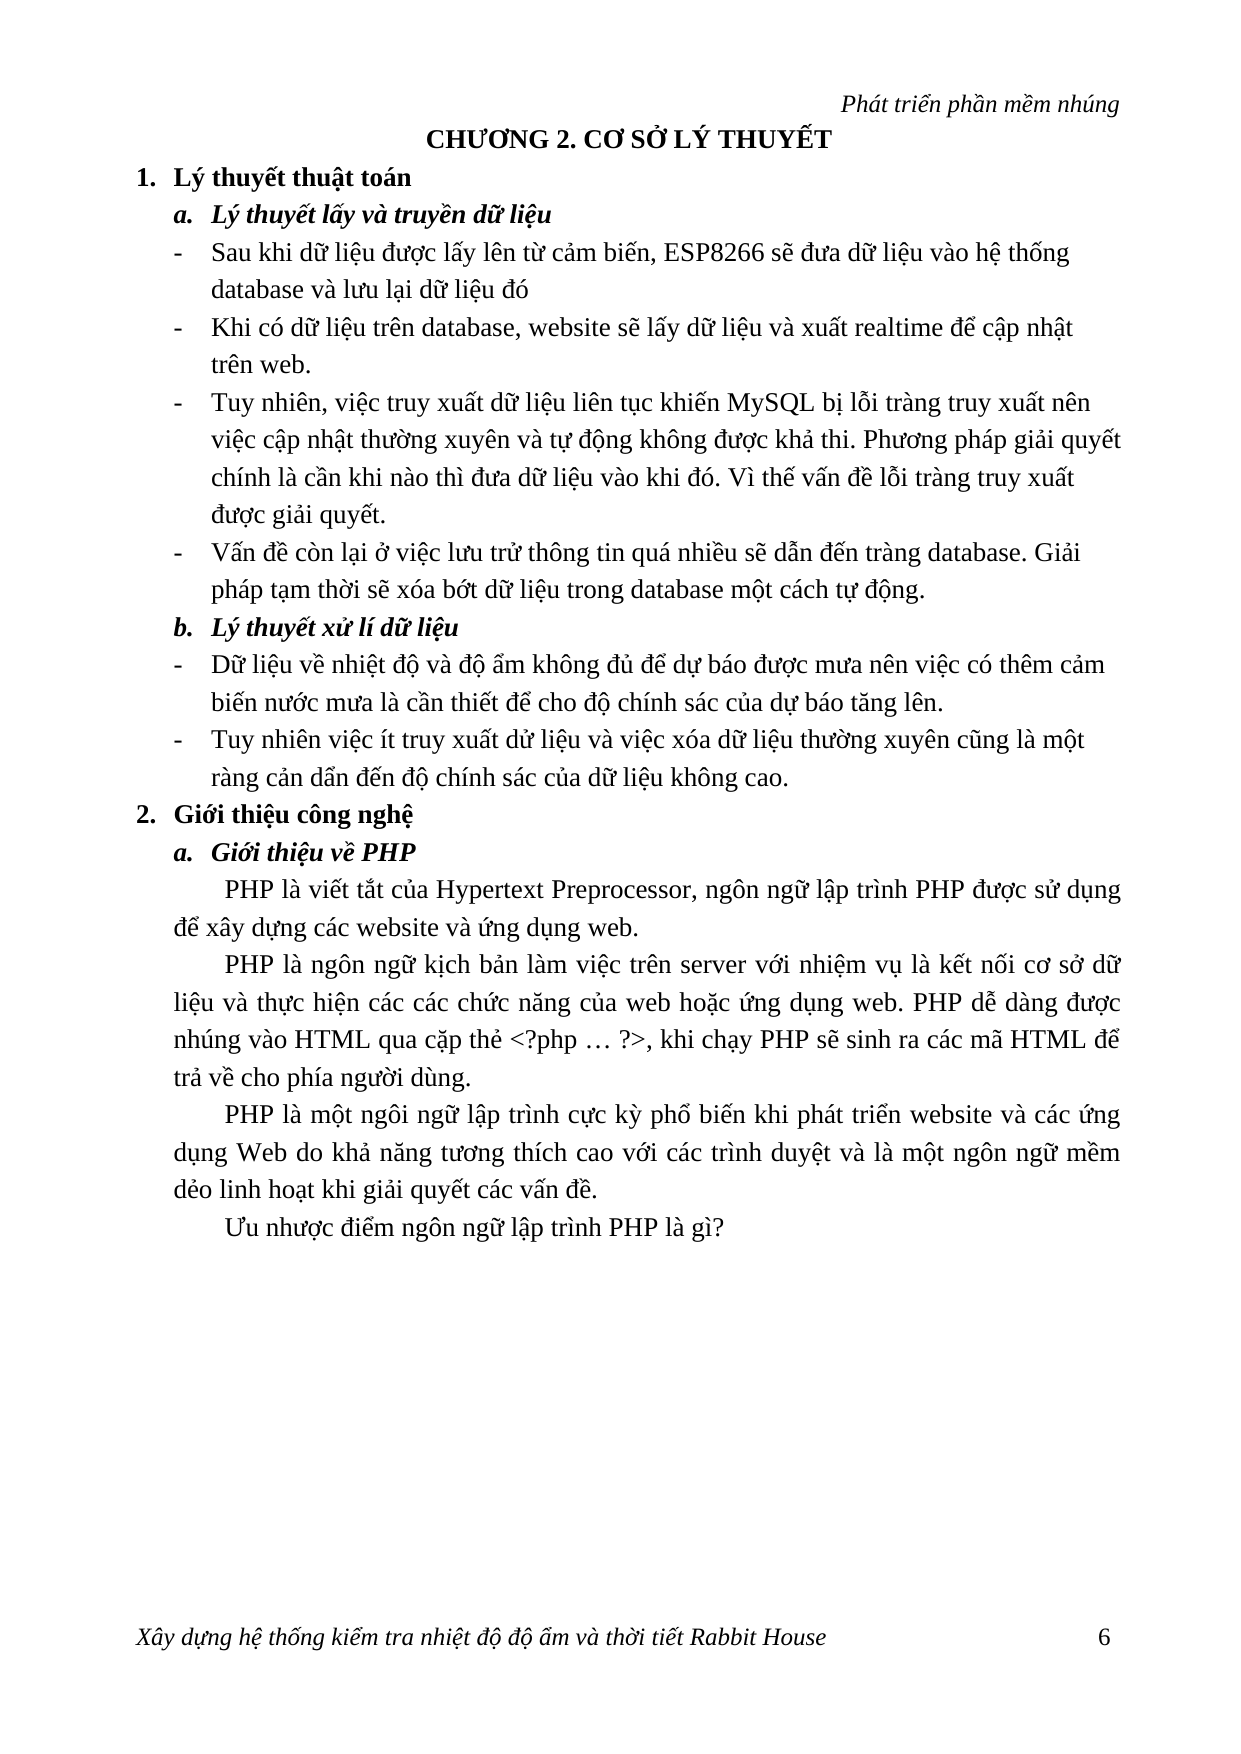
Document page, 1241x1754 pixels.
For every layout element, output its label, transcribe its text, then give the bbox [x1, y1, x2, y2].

list Lý thuyết lấy và truyền dữ liệu [173, 195, 1122, 232]
list Tuy nhiên, việc truy xuất dữ liệu liên tục khiến MySQL bị lỗi tràng truy xuất nên việc cập nhật thường xuyên và tự động không được khả thi. Phương pháp giải quyết chính là cần khi nào thì đưa dữ liệu vào khi đó. Vì thế vấn đề lỗi tràng truy xuất được giải quyết. [173, 382, 1122, 532]
list Sau khi dữ liệu được lấy lên từ cảm biến, ESP8266 sẽ đưa dữ liệu vào hệ thống database và lưu lại dữ liệu đó [173, 232, 1122, 307]
text PHP là một ngôi ngữ lập trình cực kỳ phổ biến khi phát triển website và các ứng dụng Web do khả năng tương thích cao với các trình duyệt và là một ngôn ngữ mềm dẻo linh hoạt khi giải quyết các vấn đề. [173, 1095, 1122, 1207]
list Giới thiệu công nghệ [136, 795, 1122, 832]
list Khi có dữ liệu trên database, website sẽ lấy dữ liệu và xuất realtime để cập nhật trên web. [173, 307, 1122, 382]
list Lý thuyết thuật toán [136, 157, 1122, 195]
list Giới thiệu về PHP [173, 832, 1122, 870]
text PHP là ngôn ngữ kịch bản làm việc trên server với nhiệm vụ là kết nối cơ sở dữ liệu và thực hiện các các chức năng của web hoặc ứng dụng web. PHP dễ dàng được nhúng vào HTML qua cặp thẻ <?php … ?>, khi chạy PHP sẽ sinh ra các mã HTML để trả về cho phía người dùng. [173, 945, 1122, 1095]
list Vấn đề còn lại ở việc lưu trử thông tin quá nhiều sẽ dẫn đến tràng database. Giải pháp tạm thời sẽ xóa bớt dữ liệu trong database một cách tự động. [173, 532, 1122, 607]
subtitle CHƯƠNG 2. CƠ SỞ LÝ THUYẾT [136, 120, 1122, 157]
list Tuy nhiên việc ít truy xuất dử liệu và việc xóa dữ liệu thường xuyên cũng là một ràng cản dẩn đến độ chính sác của dữ liệu không cao. [173, 720, 1122, 795]
list Lý thuyết xử lí dữ liệu [173, 607, 1122, 645]
list Dữ liệu về nhiệt độ và độ ẩm không đủ để dự báo được mưa nên việc có thêm cảm biến nước mưa là cần thiết để cho độ chính sác của dự báo tăng lên. [173, 645, 1122, 720]
text Ưu nhược điểm ngôn ngữ lập trình PHP là gì? [173, 1207, 1122, 1245]
text PHP là viết tắt của Hypertext Preprocessor, ngôn ngữ lập trình PHP được sử dụng để xây dựng các website và ứng dụng web. [173, 870, 1122, 945]
